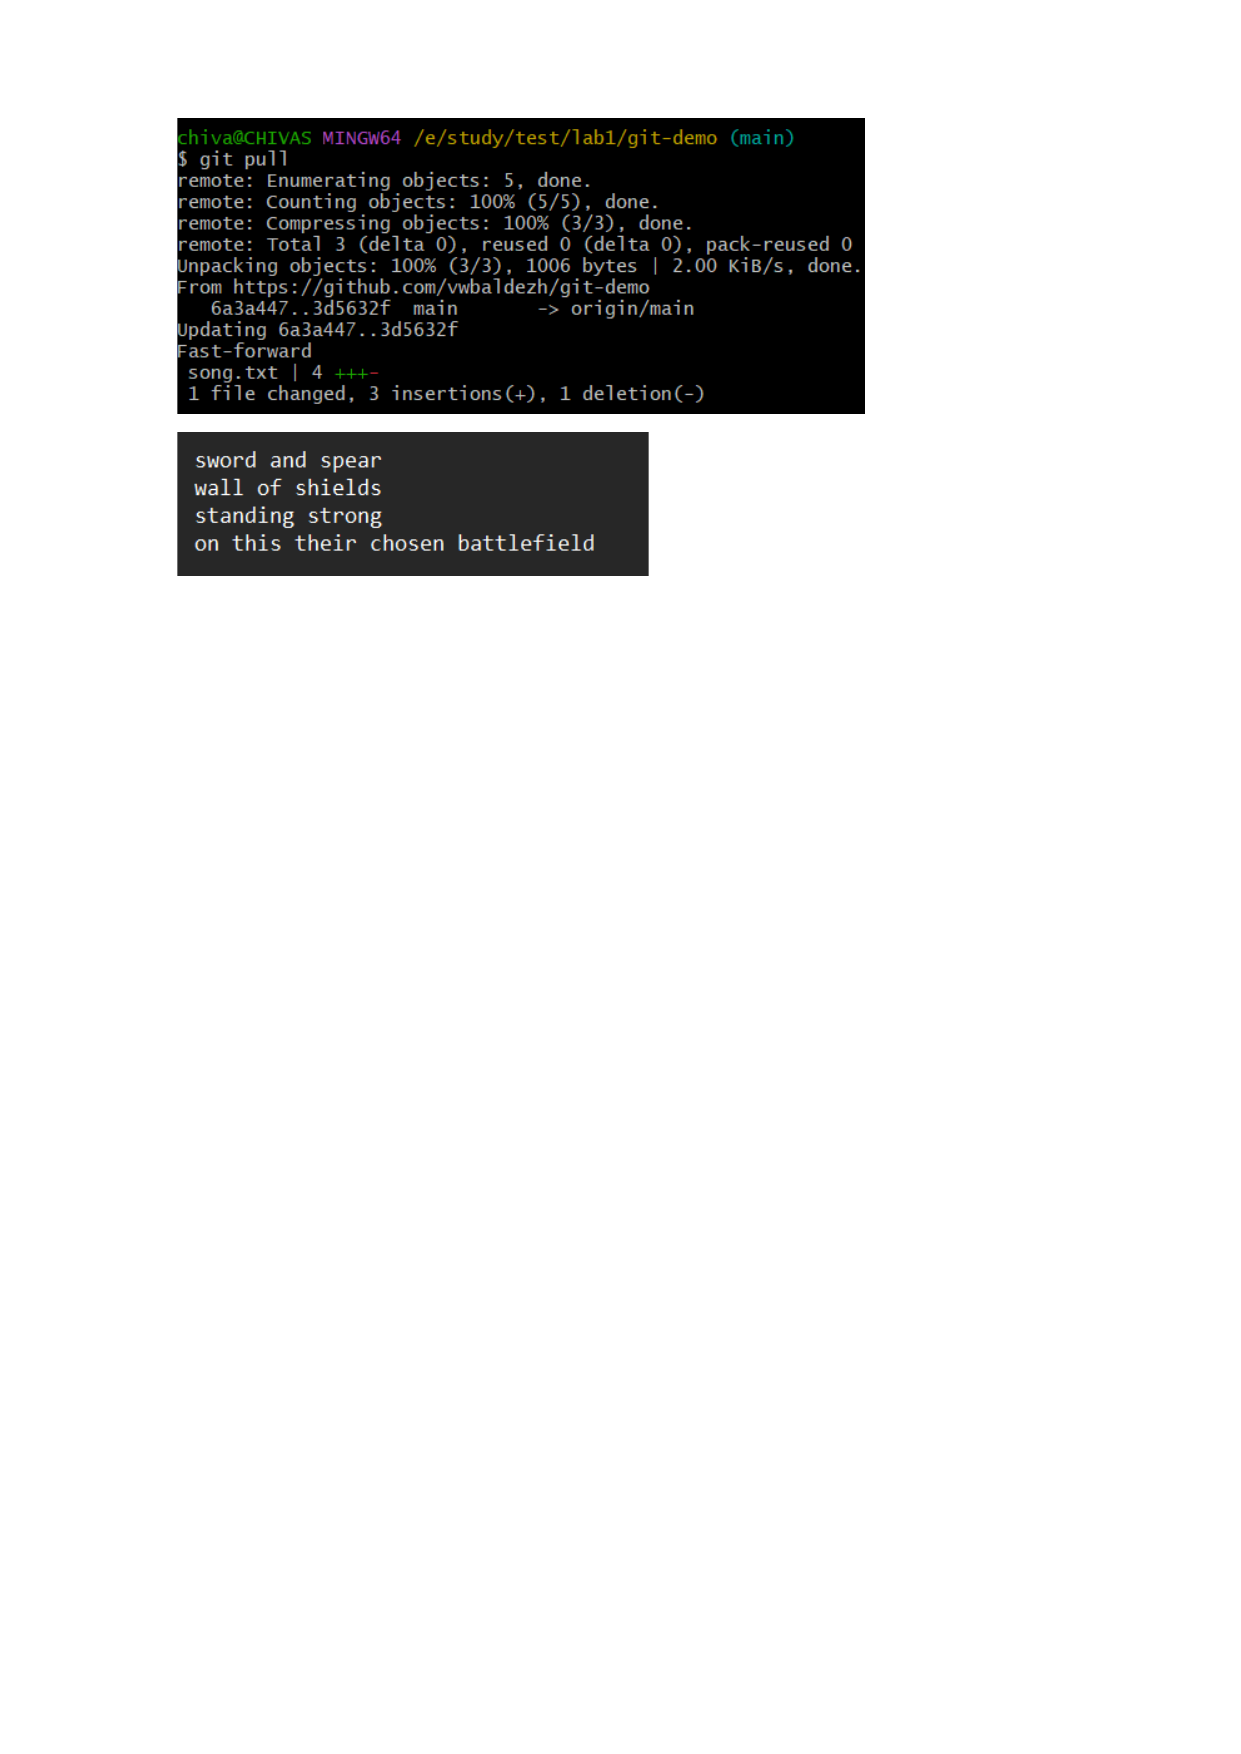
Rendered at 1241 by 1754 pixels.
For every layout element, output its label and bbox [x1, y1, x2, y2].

picture [177, 118, 865, 414]
picture [177, 432, 649, 576]
